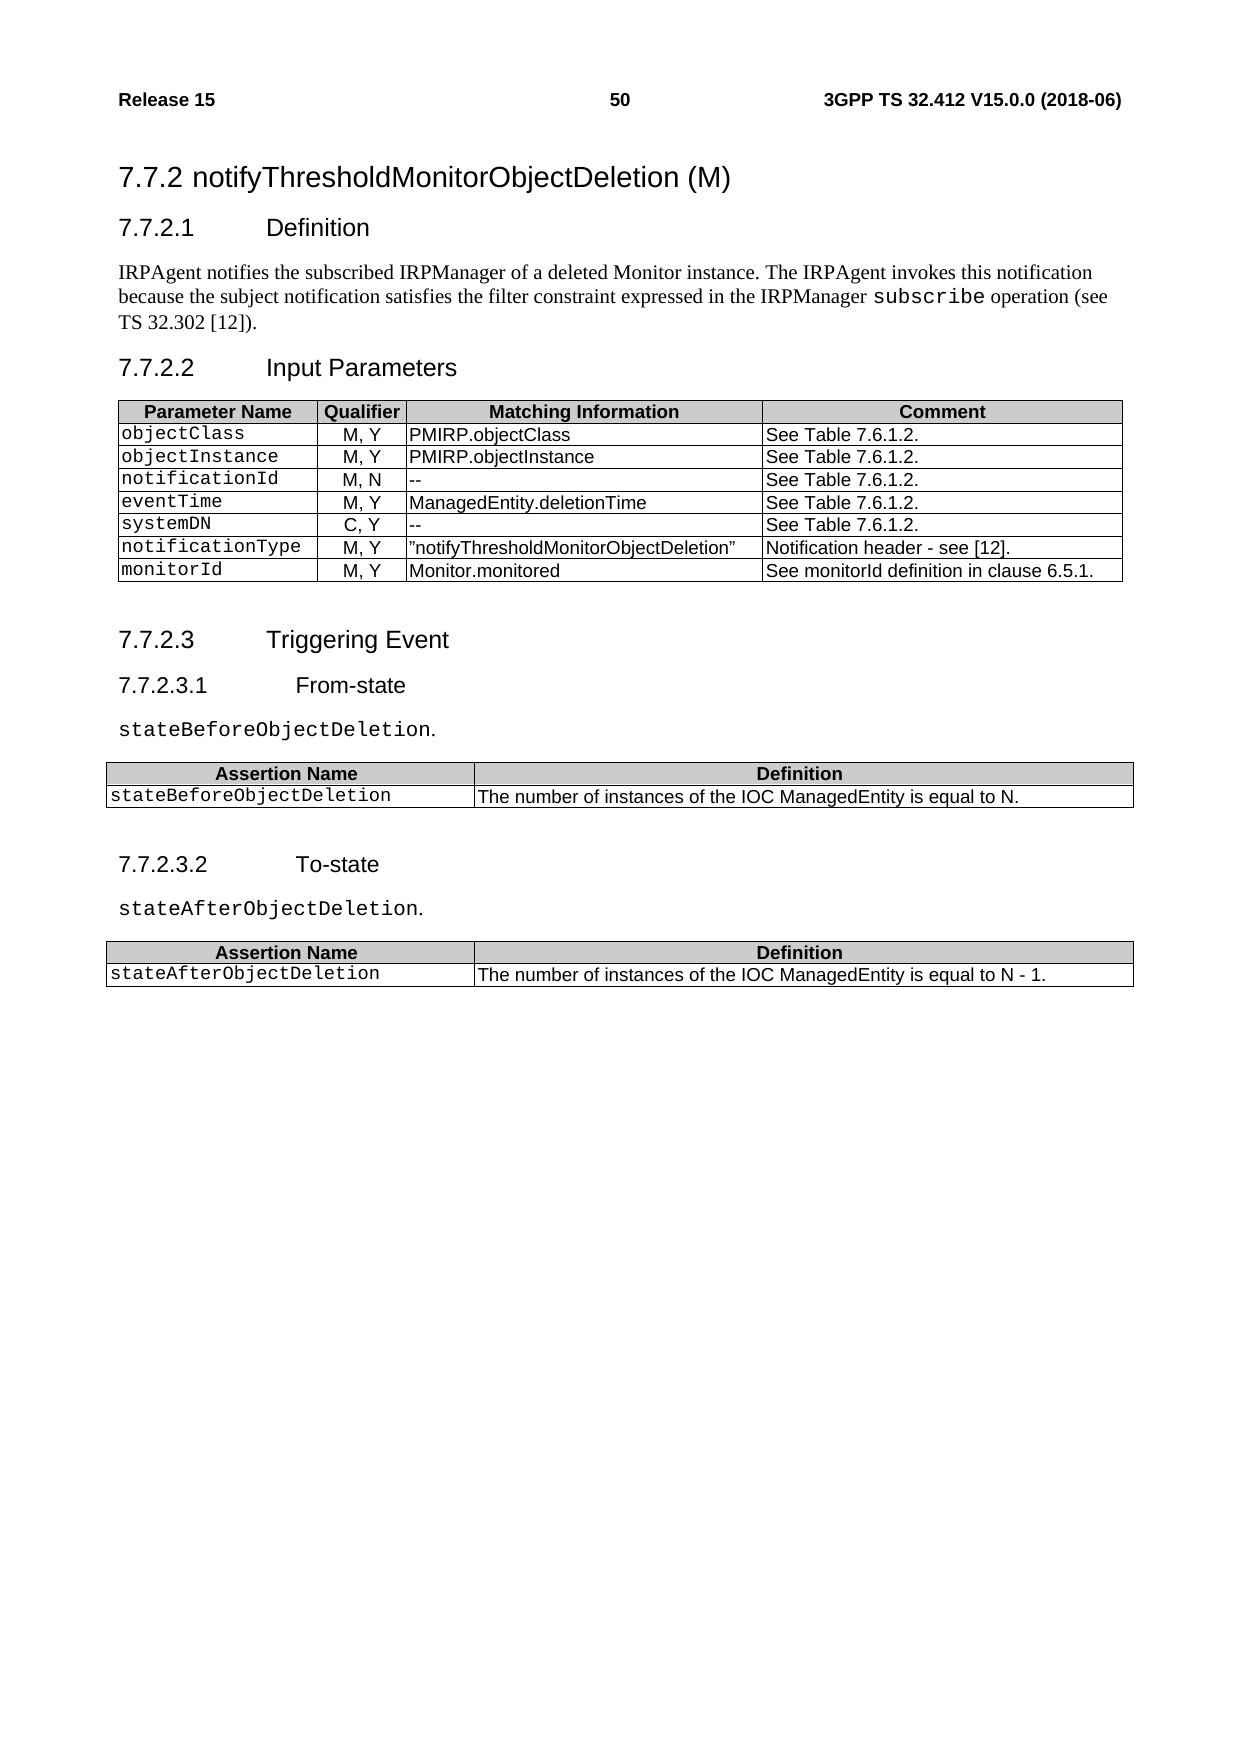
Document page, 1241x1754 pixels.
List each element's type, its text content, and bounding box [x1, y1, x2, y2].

subtitle 7.7.2.1 Definition [118, 212, 1122, 241]
table_cell See monitorId definition in clause 6.5.1. [763, 559, 1122, 581]
table_header Assertion Name [107, 942, 474, 963]
table_cell PMIRP.objectClass [407, 424, 762, 445]
table_header Definition [475, 763, 1133, 784]
table_cell Notification header - see [12]. [763, 537, 1122, 558]
table_cell M, Y [318, 537, 406, 558]
table_cell eventTime [119, 492, 317, 513]
table_cell objectClass [119, 424, 317, 445]
table_cell notificationId [119, 469, 317, 491]
text IRPAgent notifies the subscribed IRPManager of a deleted Monitor instance. The IRPAgent invokes this notification because the subject notification satisfies the filter constraint expressed in the IRPManager subscribe operation (see TS 32.302 [12]). [118, 260, 1122, 334]
table_cell -- [407, 469, 762, 491]
table_cell stateAfterObjectDeletion [107, 964, 474, 986]
table_header Comment [763, 401, 1122, 423]
table_cell ManagedEntity.deletionTime [407, 492, 762, 513]
subtitle 7.7.2.3.1 From-state [118, 672, 1122, 699]
table_header Qualifier [318, 401, 406, 423]
table_cell notificationType [119, 537, 317, 558]
text stateBeforeObjectDeletion. [118, 717, 1122, 743]
table_cell -- [407, 514, 762, 536]
subtitle 7.7.2 notifyThresholdMonitorObjectDeletion (M) [118, 160, 1122, 194]
subtitle 7.7.2.3.2 To-state [118, 851, 1122, 877]
table_cell M, Y [318, 424, 406, 445]
table_cell M, Y [318, 559, 406, 581]
table_cell M, N [318, 469, 406, 491]
subtitle 7.7.2.3 Triggering Event [118, 625, 1122, 653]
table_cell PMIRP.objectInstance [407, 446, 762, 468]
table_cell Monitor.monitored [407, 559, 762, 581]
table_cell ”notifyThresholdMonitorObjectDeletion” [407, 537, 762, 558]
table_header Matching Information [407, 401, 762, 423]
subtitle 7.7.2.2 Input Parameters [118, 353, 1122, 381]
table_header Parameter Name [119, 401, 317, 423]
table_cell The number of instances of the IOC ManagedEntity is equal to N - 1. [475, 964, 1133, 986]
table_cell See Table 7.6.1.2. [763, 514, 1122, 536]
table_cell systemDN [119, 514, 317, 536]
table_cell See Table 7.6.1.2. [763, 424, 1122, 445]
table_cell See Table 7.6.1.2. [763, 446, 1122, 468]
text stateAfterObjectDeletion. [118, 896, 1122, 922]
table_cell The number of instances of the IOC ManagedEntity is equal to N. [475, 786, 1133, 807]
table_cell monitorId [119, 559, 317, 581]
table_cell See Table 7.6.1.2. [763, 469, 1122, 491]
table_cell See Table 7.6.1.2. [763, 492, 1122, 513]
table_cell M, Y [318, 446, 406, 468]
table_cell C, Y [318, 514, 406, 536]
table_cell stateBeforeObjectDeletion [107, 786, 474, 807]
table_cell objectInstance [119, 446, 317, 468]
table_header Definition [475, 942, 1133, 963]
table_cell M, Y [318, 492, 406, 513]
table_header Assertion Name [107, 763, 474, 784]
